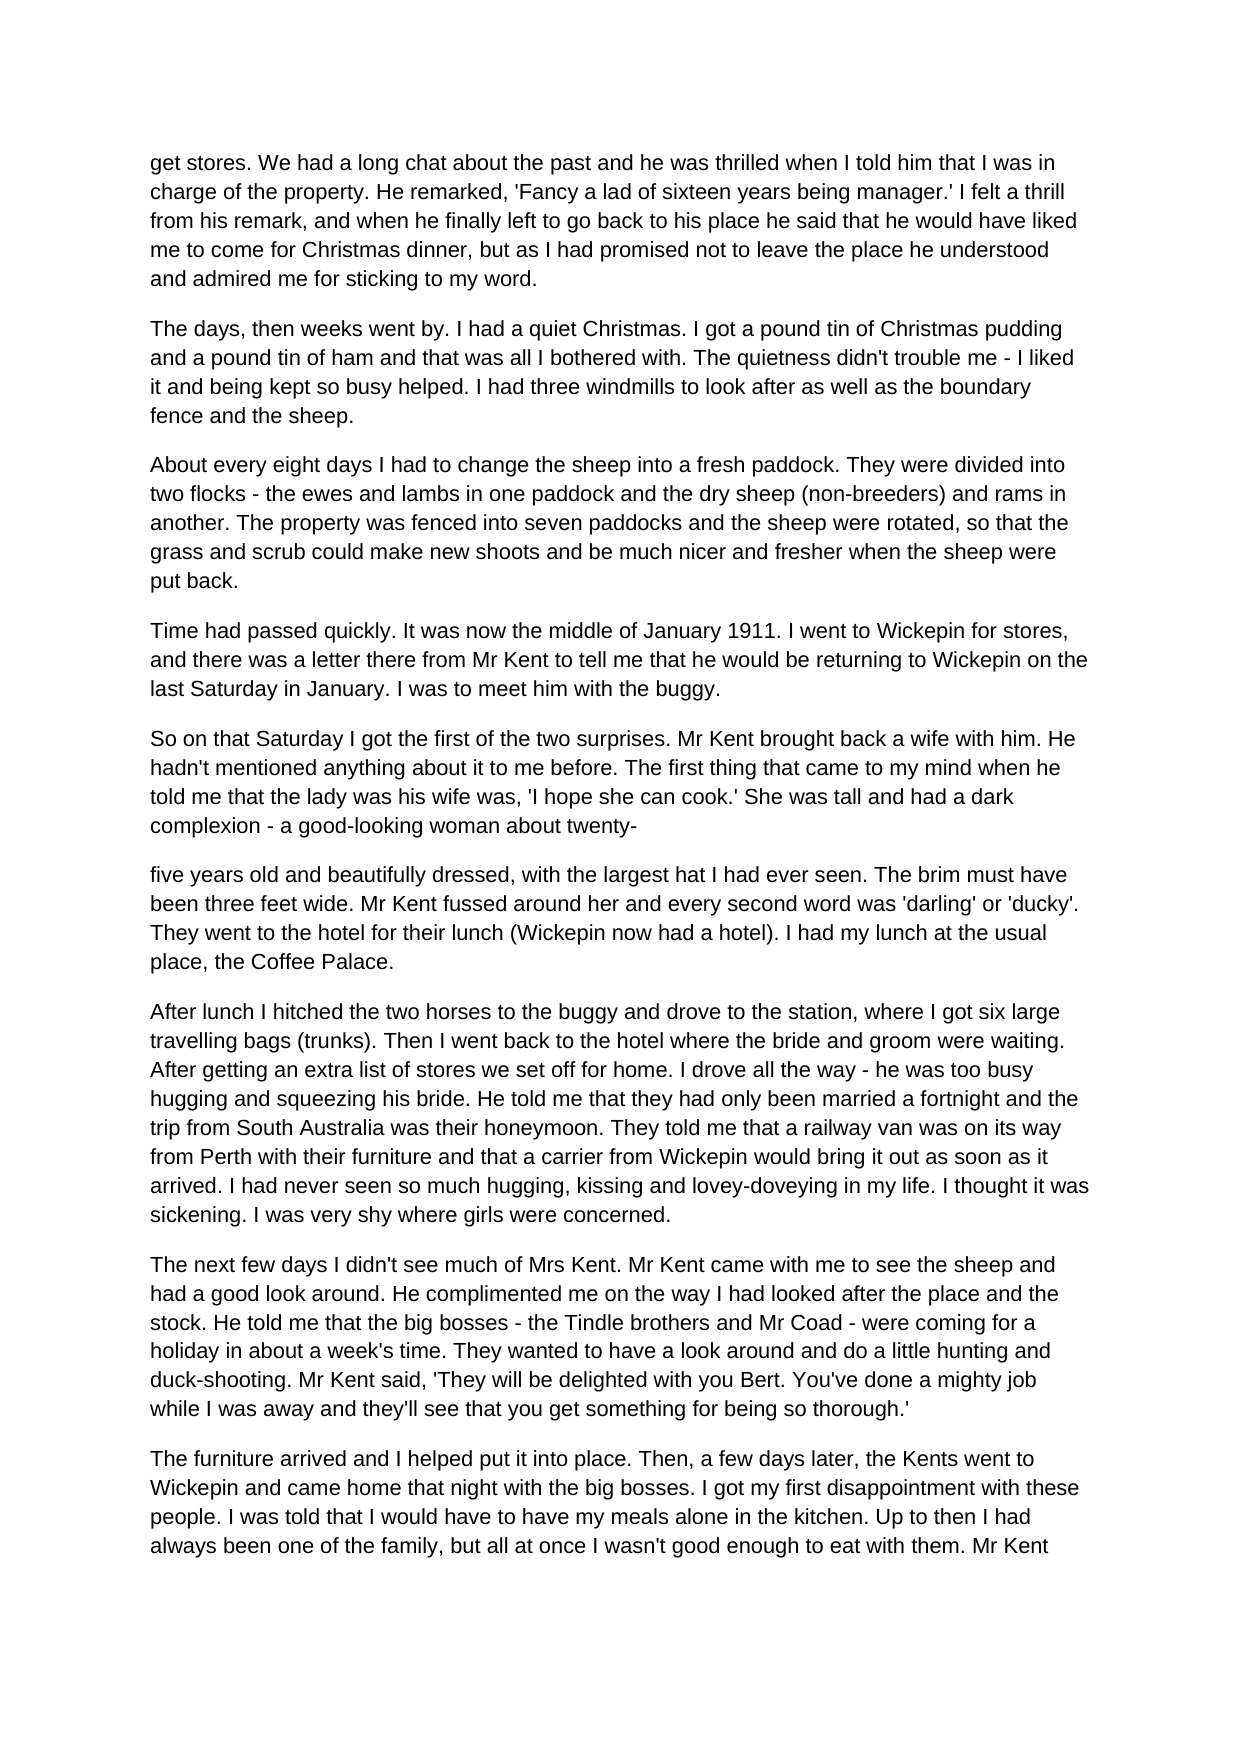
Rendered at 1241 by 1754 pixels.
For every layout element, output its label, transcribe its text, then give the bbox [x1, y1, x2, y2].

text The next few days I didn't see much of Mrs Kent. Mr Kent came with me to see the sheep and had a good look around. He complimented me on the way I had looked after the place and the stock. He told me that the big bosses - the Tindle brothers and Mr Coad - were coming for a holiday in about a week's time. They wanted to have a look around and do a little hunting and duck-shooting. Mr Kent said, 'They will be delighted with you Bert. You've done a mighty job while I was away and they'll see that you get something for being so thorough.' [150, 1251, 1090, 1421]
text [150, 150, 1090, 291]
text Time had passed quickly. It was now the middle of January 1911. I went to Wickepin for stores, and there was a letter there from Mr Kent to tell me that he would be returning to Wickepin on the last Saturday in January. I was to meet him with the buggy. [150, 618, 1090, 701]
text The days, then weeks went by. I had a quiet Christmas. I got a pound tin of Christmas pudding and a pound tin of ham and that was all I bothered with. The quietness didn't trouble me - I liked it and being kept so busy helped. I had three windmills to look after as well as the boundary fence and the sheep. [150, 316, 1090, 428]
text About every eight days I had to change the sheep into a fresh paddock. They were divided into two flocks - the ewes and lambs in one paddock and the dry sheep (non-breeders) and rams in another. The property was fenced into seven paddocks and the sheep were rotated, so that the grass and scrub could make new shoots and be much nicer and fresher when the sheep were put back. [150, 452, 1090, 593]
text five years old and beautifully dressed, with the largest hat I had ever seen. The brim must have been three feet wide. Mr Kent fussed around her and every second word was 'darling' or 'ducky'. They went to the hotel for their lunch (Wickepin now had a hotel). I had my lunch at the usual place, the Coffee Palace. [150, 862, 1090, 974]
text After lunch I hitched the two horses to the buggy and drove to the station, where I got six large travelling bags (trunks). Then I went back to the hotel where the bride and groom were waiting. After getting an extra list of stores we set off for home. I drove all the way - he was too busy hugging and squeezing his bride. He told me that they had only been married a fortnight and the trip from South Australia was their honeymoon. They told me that a railway van was on its way from Perth with their furniture and that a carrier from Wickepin would bring it out as soon as it arrived. I had never seen so much hugging, kissing and lovey-doveying in my life. I thought it was sickening. I was very shy where girls were concerned. [150, 999, 1090, 1227]
text So on that Saturday I got the first of the two surprises. Mr Kent brought back a wife with him. He hadn't mentioned anything about it to me before. The first thing that came to my mind when he told me that the lady was his wife was, 'I hope she can cook.' She was tall and had a dark complexion - a good-looking woman about twenty- [150, 726, 1090, 838]
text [150, 1446, 1090, 1558]
